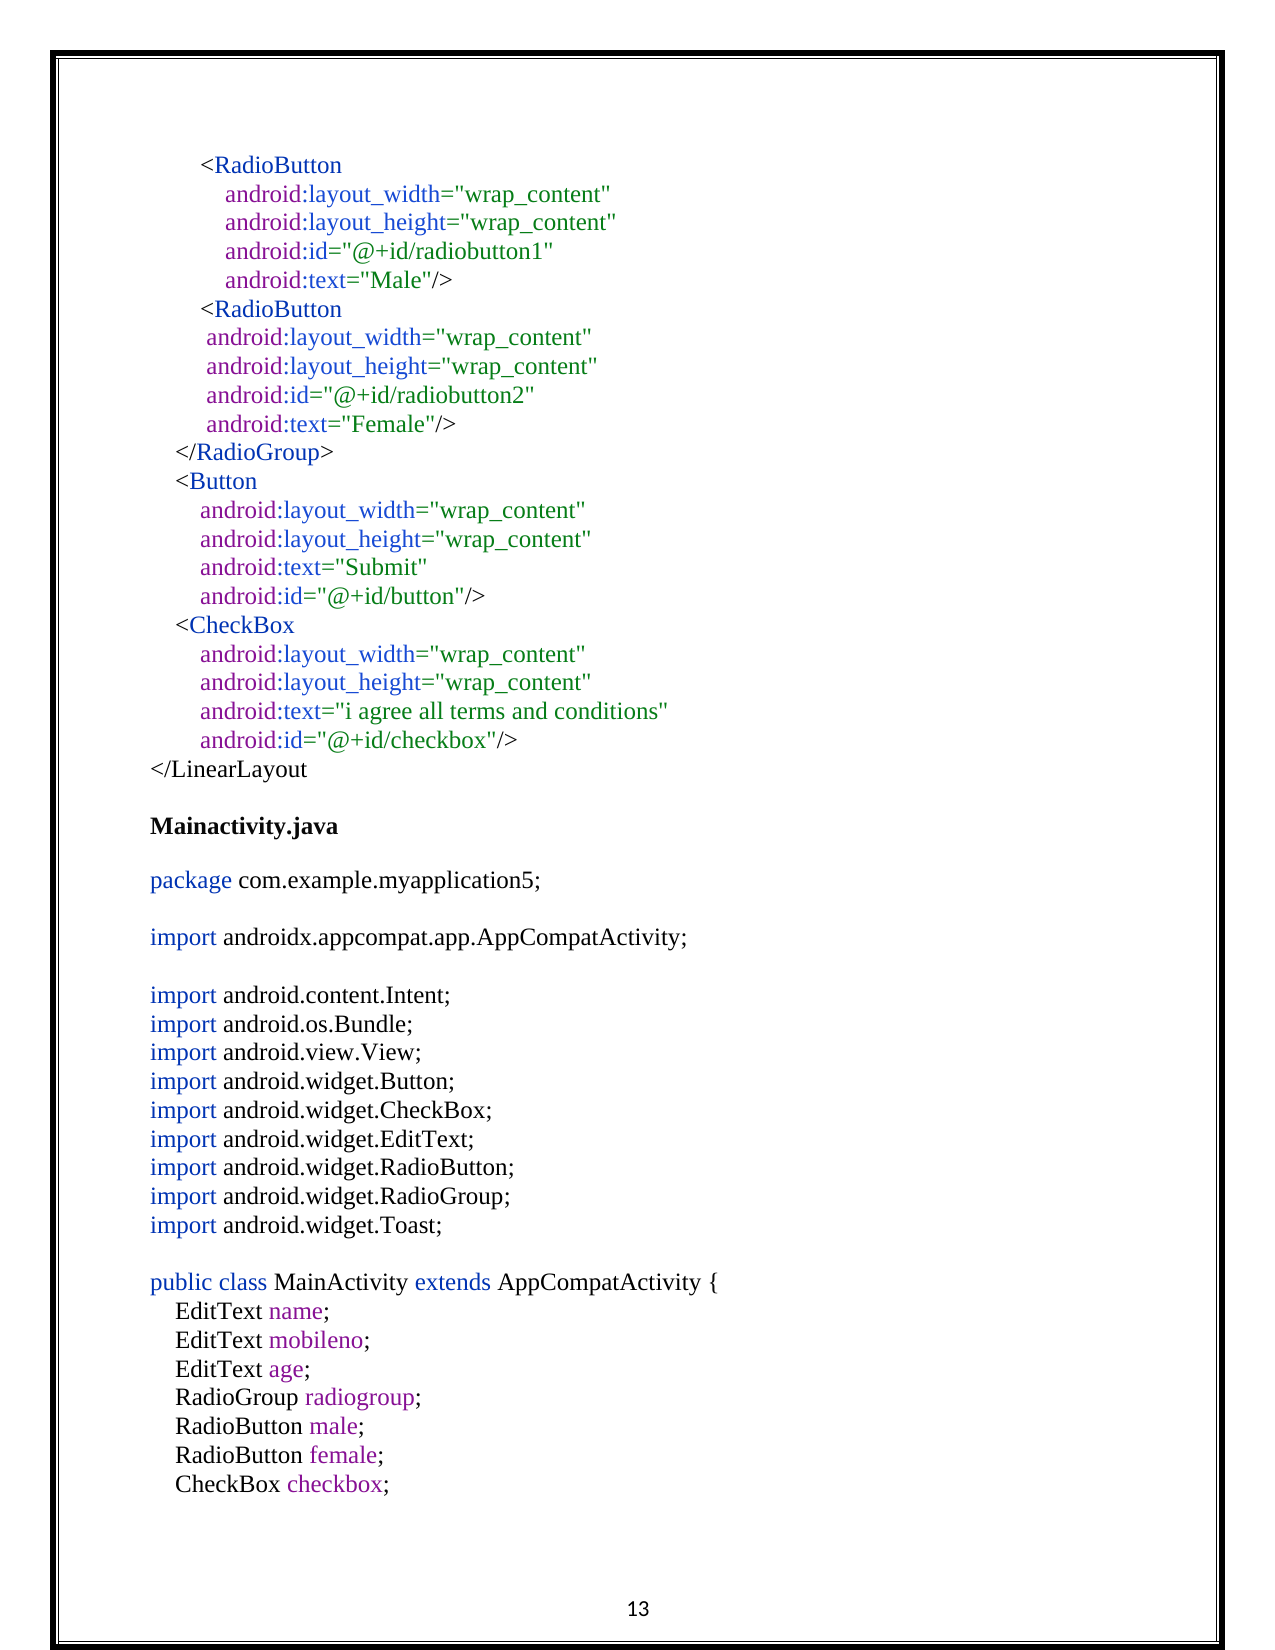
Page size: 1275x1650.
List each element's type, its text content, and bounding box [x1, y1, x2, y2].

text </LinearLayout [150, 754, 1125, 782]
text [150, 865, 1125, 1497]
text Mainactivity.java [150, 811, 1125, 840]
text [150, 150, 1125, 754]
